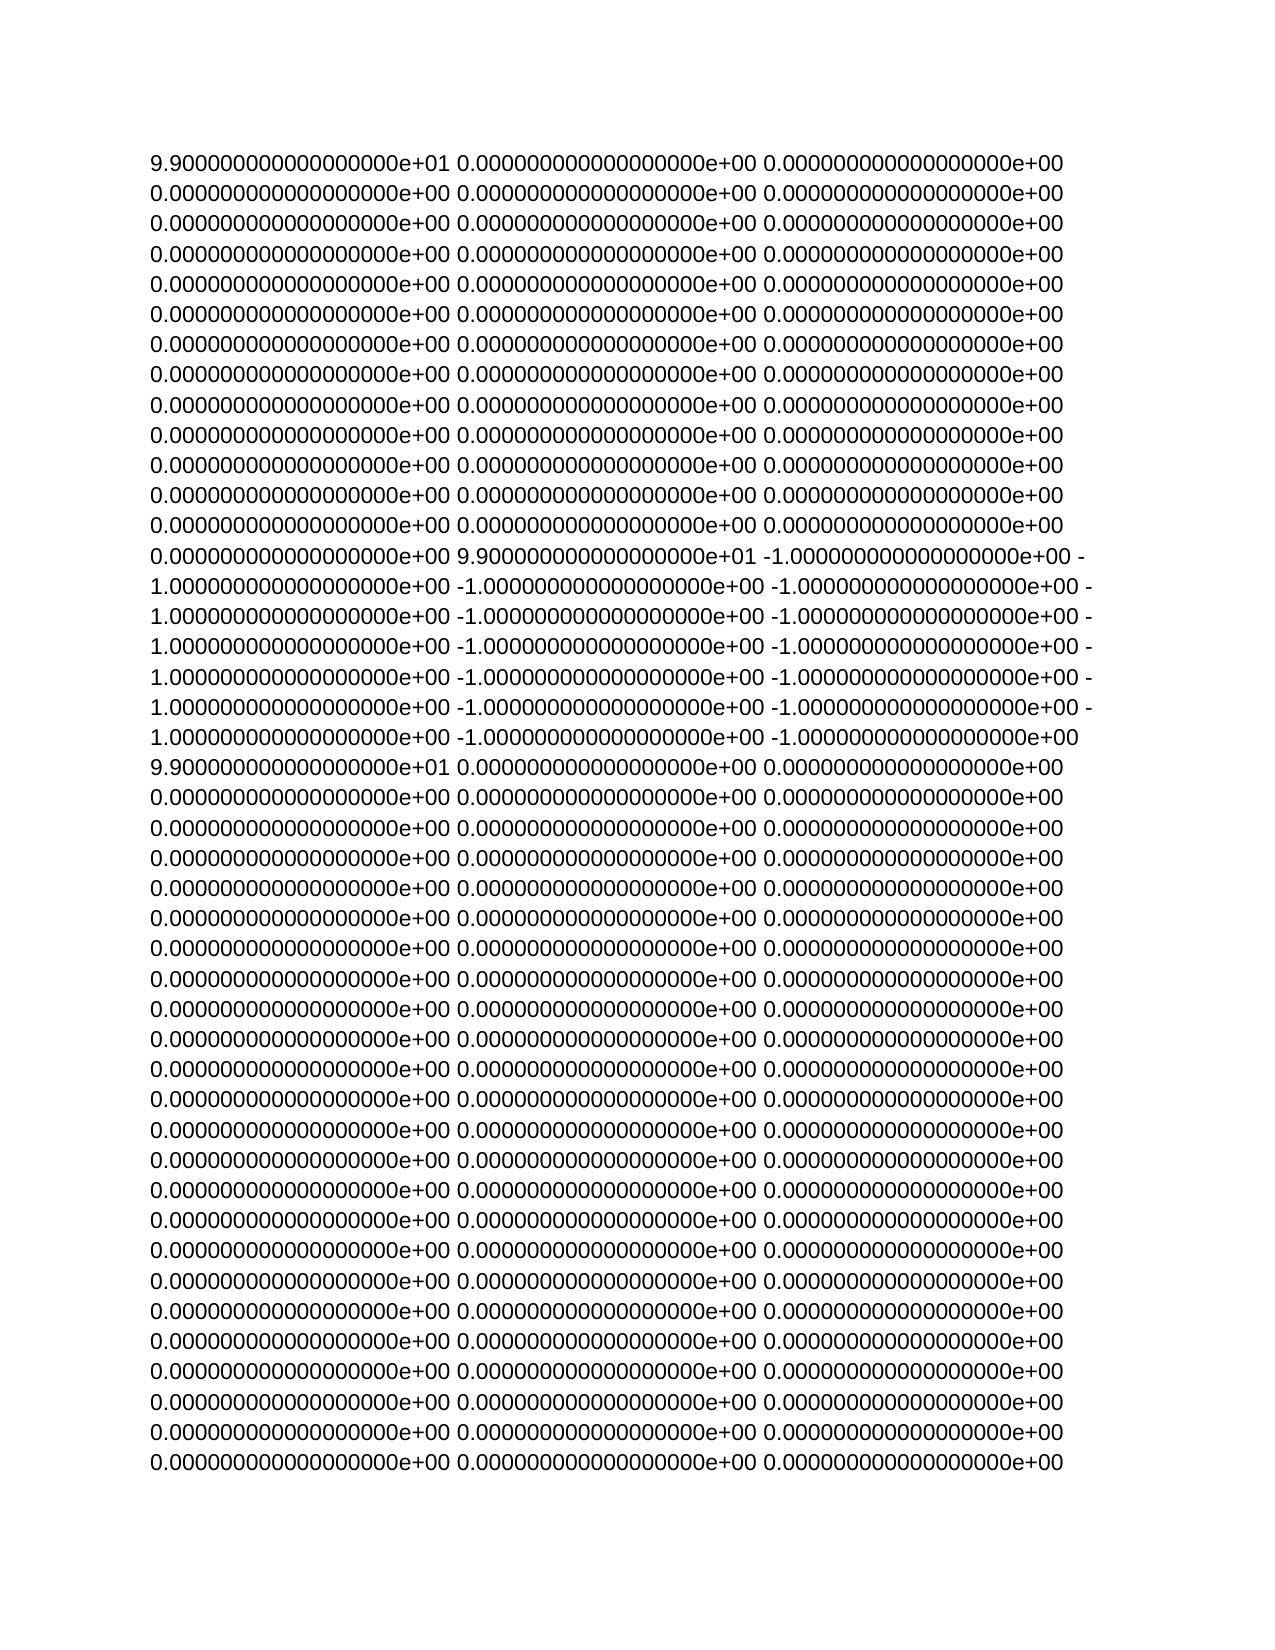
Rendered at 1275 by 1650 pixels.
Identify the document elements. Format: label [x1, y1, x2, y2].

text [150, 150, 1125, 1475]
